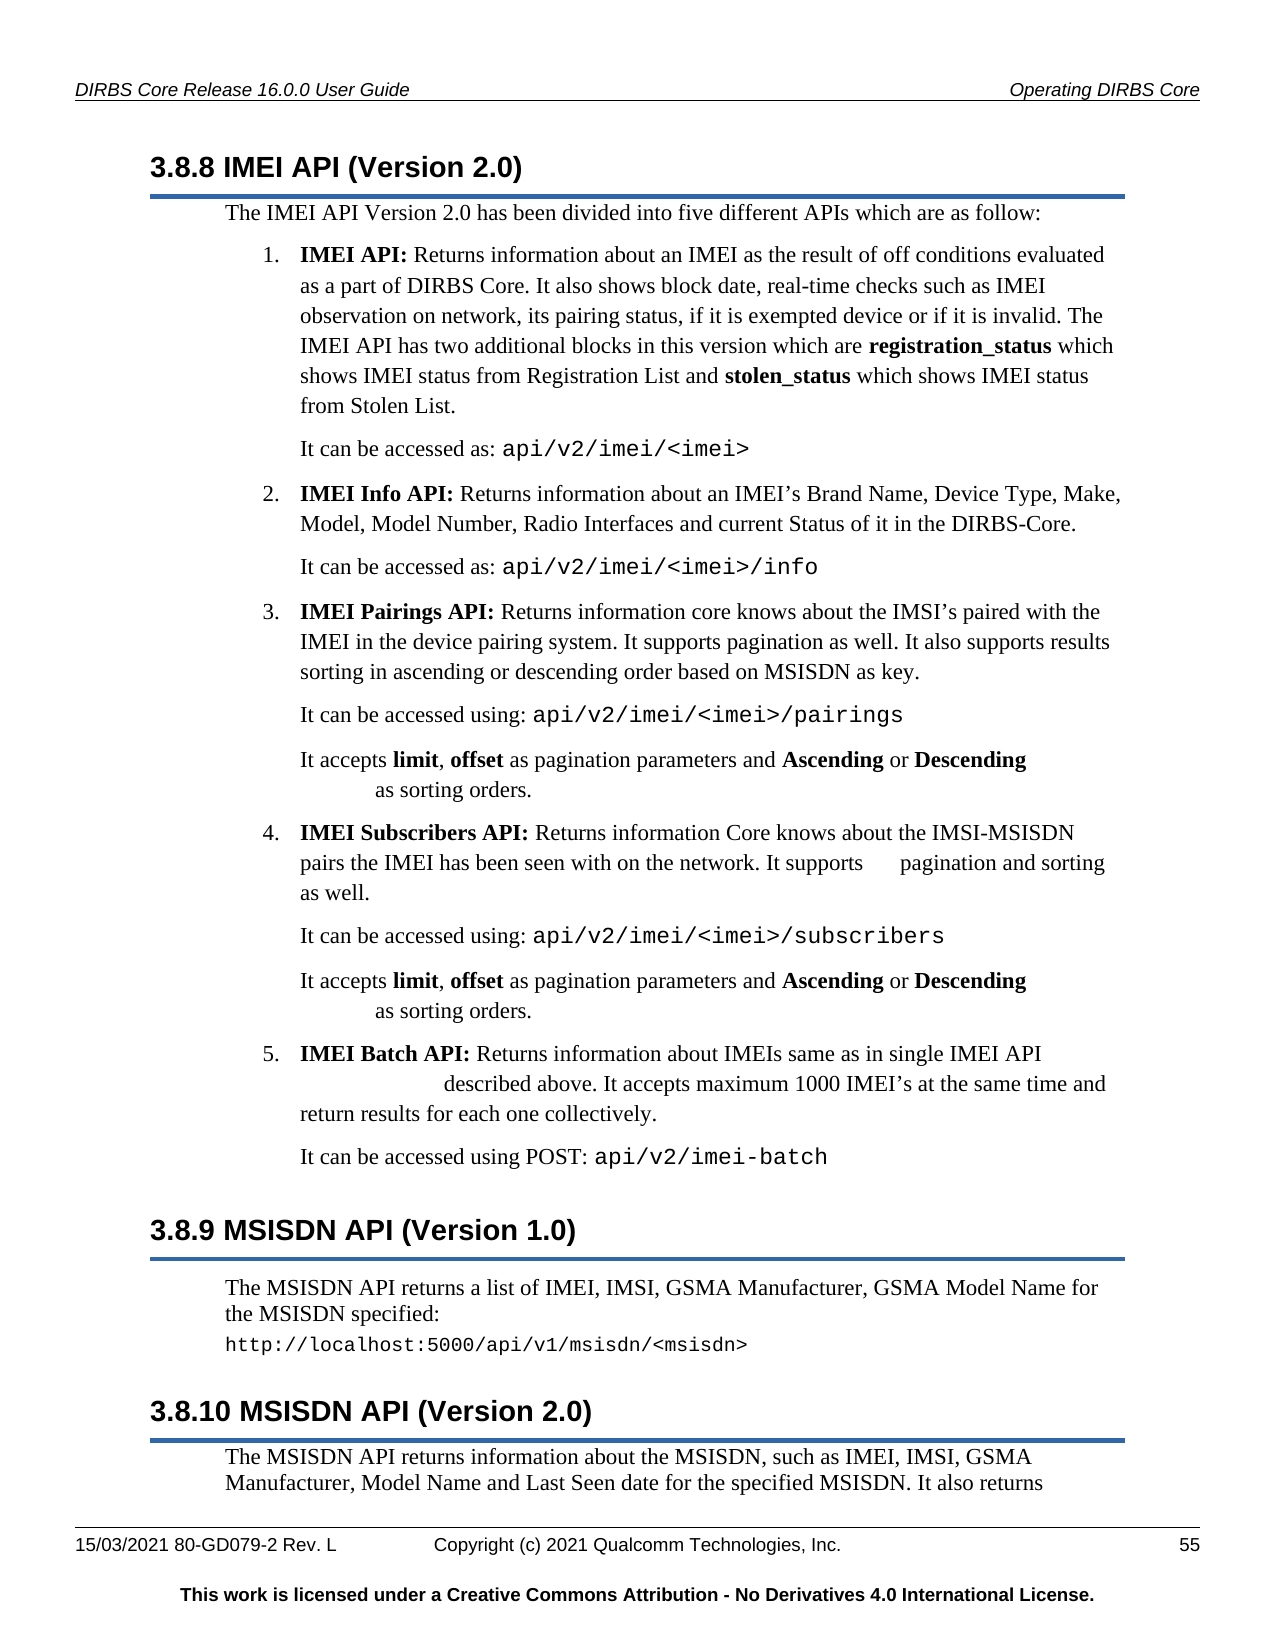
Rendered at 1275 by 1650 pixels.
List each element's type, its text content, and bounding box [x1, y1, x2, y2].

list IMEI Info API: Returns information about an IMEI’s Brand Name, Device Type, Make, Model, Model Number, Radio Interfaces and current Status of it in the DIRBS-Core. [262, 480, 1125, 537]
text It can be accessed as: api/v2/imei/<imei> [300, 435, 1125, 463]
text It can be accessed using POST: api/v2/imei-batch [150, 1143, 1125, 1171]
subtitle MSISDN API (Version 2.0) [150, 1394, 1125, 1438]
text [150, 1443, 1125, 1496]
subtitle IMEI API (Version 2.0) [150, 150, 1125, 194]
text It can be accessed as: api/v2/imei/<imei>/info [300, 553, 1125, 581]
list IMEI API: Returns information about an IMEI as the result of off conditions evaluated as a part of DIRBS Core. It also shows block date, real-time checks such as IMEI observation on network, its pairing status, if it is exempted device or if it is invalid. The IMEI API has two additional blocks in this version which are registration_status which shows IMEI status from Registration List and stolen_status which shows IMEI status from Stolen List. [262, 241, 1125, 419]
list IMEI Batch API: Returns information about IMEIs same as in single IMEI API described above. It accepts maximum 1000 IMEI’s at the same time and return results for each one collectively. [262, 1040, 1125, 1127]
text The IMEI API Version 2.0 has been divided into five different APIs which are as follow: [150, 199, 1125, 225]
text It accepts limit, offset as pagination parameters and Ascending or Descending as sorting orders. [150, 967, 1125, 1023]
list IMEI Pairings API: Returns information core knows about the IMSI’s paired with the IMEI in the device pairing system. It supports pagination as well. It also supports results sorting in ascending or descending order based on MSISDN as key. [262, 598, 1125, 685]
text It can be accessed using: api/v2/imei/<imei>/subscribers [150, 922, 1125, 950]
list IMEI Subscribers API: Returns information Core knows about the IMSI-MSISDN pairs the IMEI has been seen with on the network. It supports pagination and sorting as well. [262, 819, 1125, 906]
text It can be accessed using: api/v2/imei/<imei>/pairings [150, 701, 1125, 729]
text It accepts limit, offset as pagination parameters and Ascending or Descending as sorting orders. [150, 746, 1125, 802]
text The MSISDN API returns a list of IMEI, IMSI, GSMA Manufacturer, GSMA Model Name for the MSISDN specified: [225, 1274, 1125, 1327]
subtitle MSISDN API (Version 1.0) [150, 1213, 1125, 1257]
text http://localhost:5000/api/v1/msisdn/<msisdn> [225, 1331, 1125, 1357]
